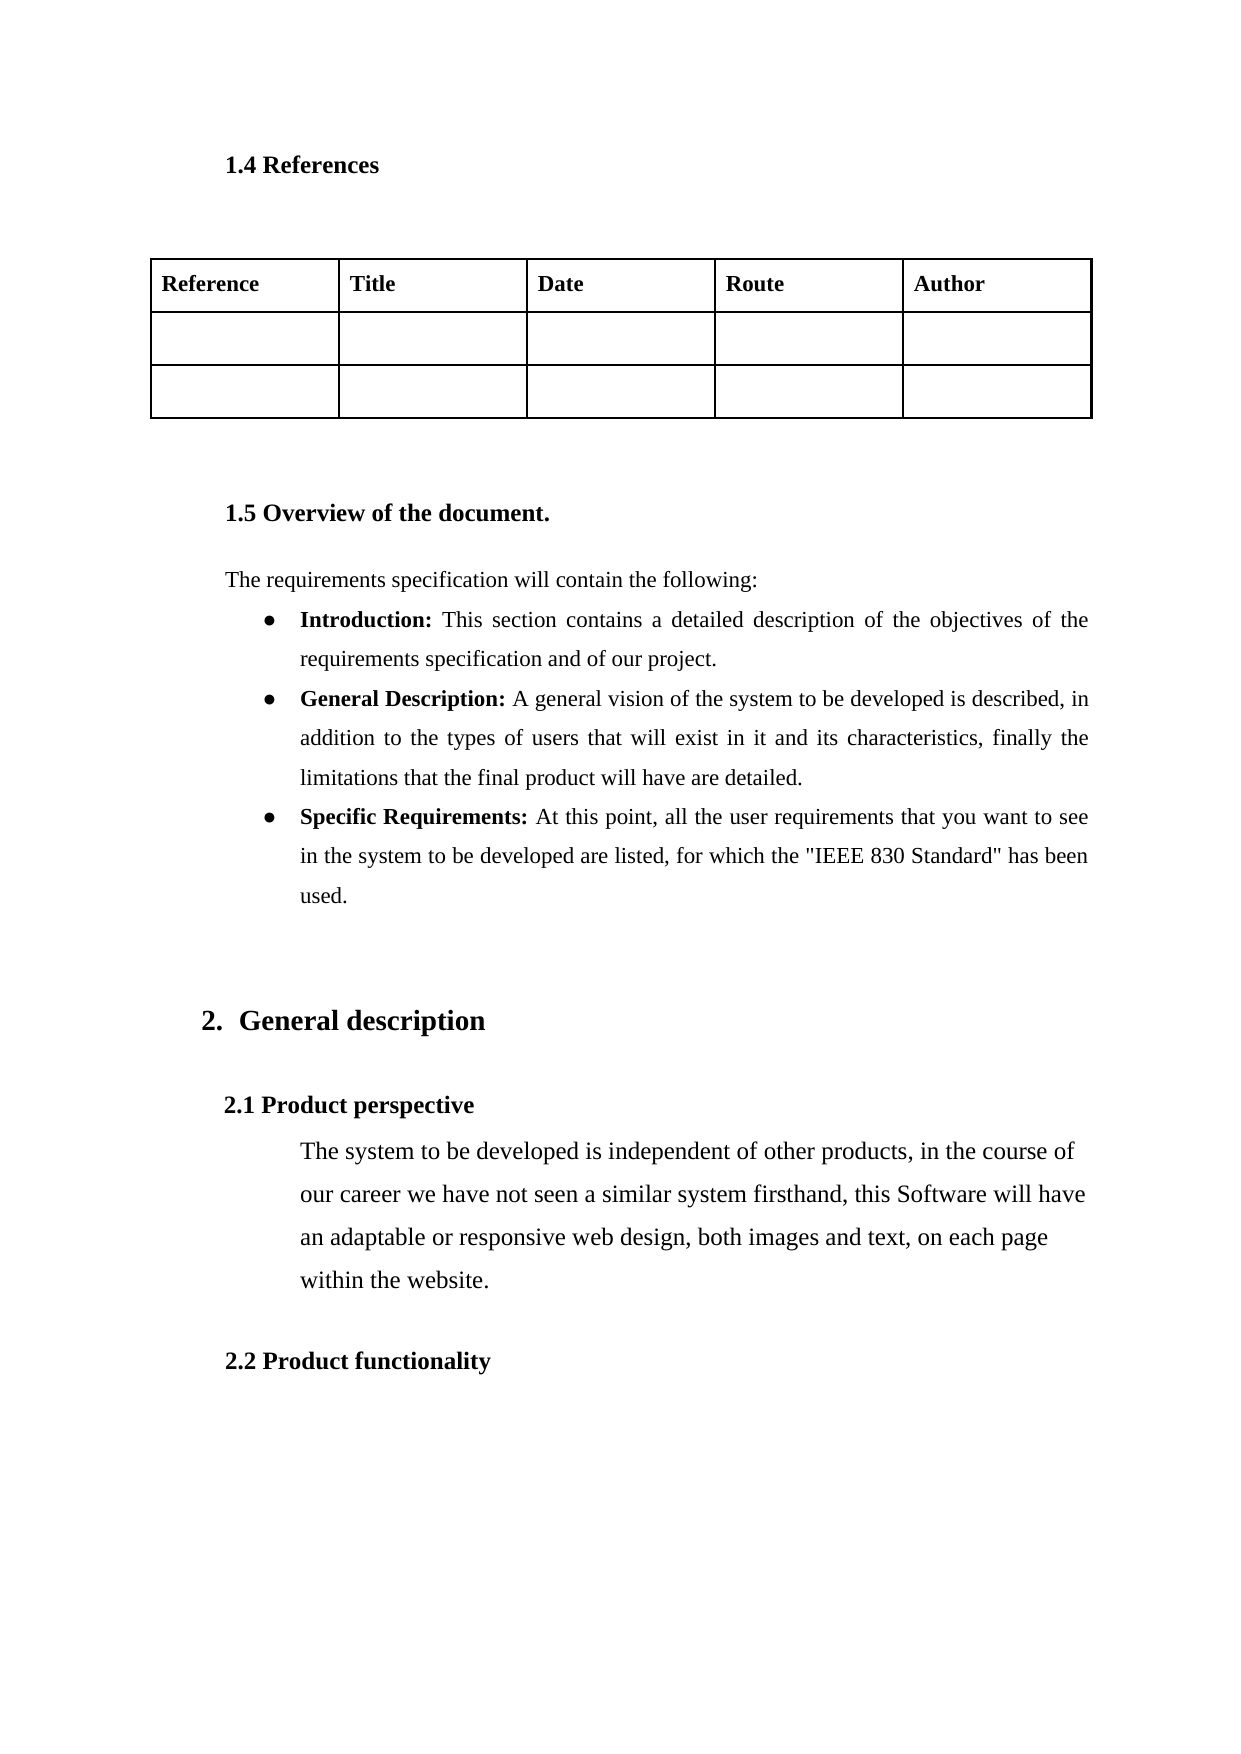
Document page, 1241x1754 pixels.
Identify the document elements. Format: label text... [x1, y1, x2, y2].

list Introduction: This section contains a detailed description of the objectives of the requirements specification and of our project. [262, 606, 1090, 671]
table_header Date [528, 260, 714, 311]
table_cell [152, 366, 338, 417]
subtitle 1.5 Overview of the document. [225, 498, 1090, 527]
table_cell [528, 313, 714, 364]
table_header Reference [152, 260, 338, 311]
table_header Title [340, 260, 526, 311]
subtitle General description [201, 1003, 1090, 1036]
table_header Route [716, 260, 902, 311]
subtitle 1.4 References [225, 150, 1090, 179]
list General Description: A general vision of the system to be developed is described, in addition to the types of users that will exist in it and its characteristics, finally the limitations that the final product will have are detailed. [262, 684, 1090, 790]
list Specific Requirements: At this point, all the user requirements that you want to see in the system to be developed are listed, for which the "IEEE 830 Standard" has been used. [262, 803, 1090, 908]
text The system to be developed is independent of other products, in the course of our career we have not seen a similar system firsthand, this Software will have an adaptable or responsive web design, both images and text, on each page within the website. [300, 1136, 1090, 1294]
table_header Author [904, 260, 1090, 311]
subtitle 2.1 Product perspective [224, 1090, 1090, 1119]
subtitle 2.2 Product functionality [150, 1346, 1090, 1375]
table_cell [904, 313, 1090, 364]
table_cell [152, 313, 338, 364]
table_cell [340, 366, 526, 417]
table_cell [716, 366, 902, 417]
table_cell [528, 366, 714, 417]
text The requirements specification will contain the following: [150, 566, 1090, 592]
table_cell [340, 313, 526, 364]
table_cell [716, 313, 902, 364]
table_cell [904, 366, 1090, 417]
